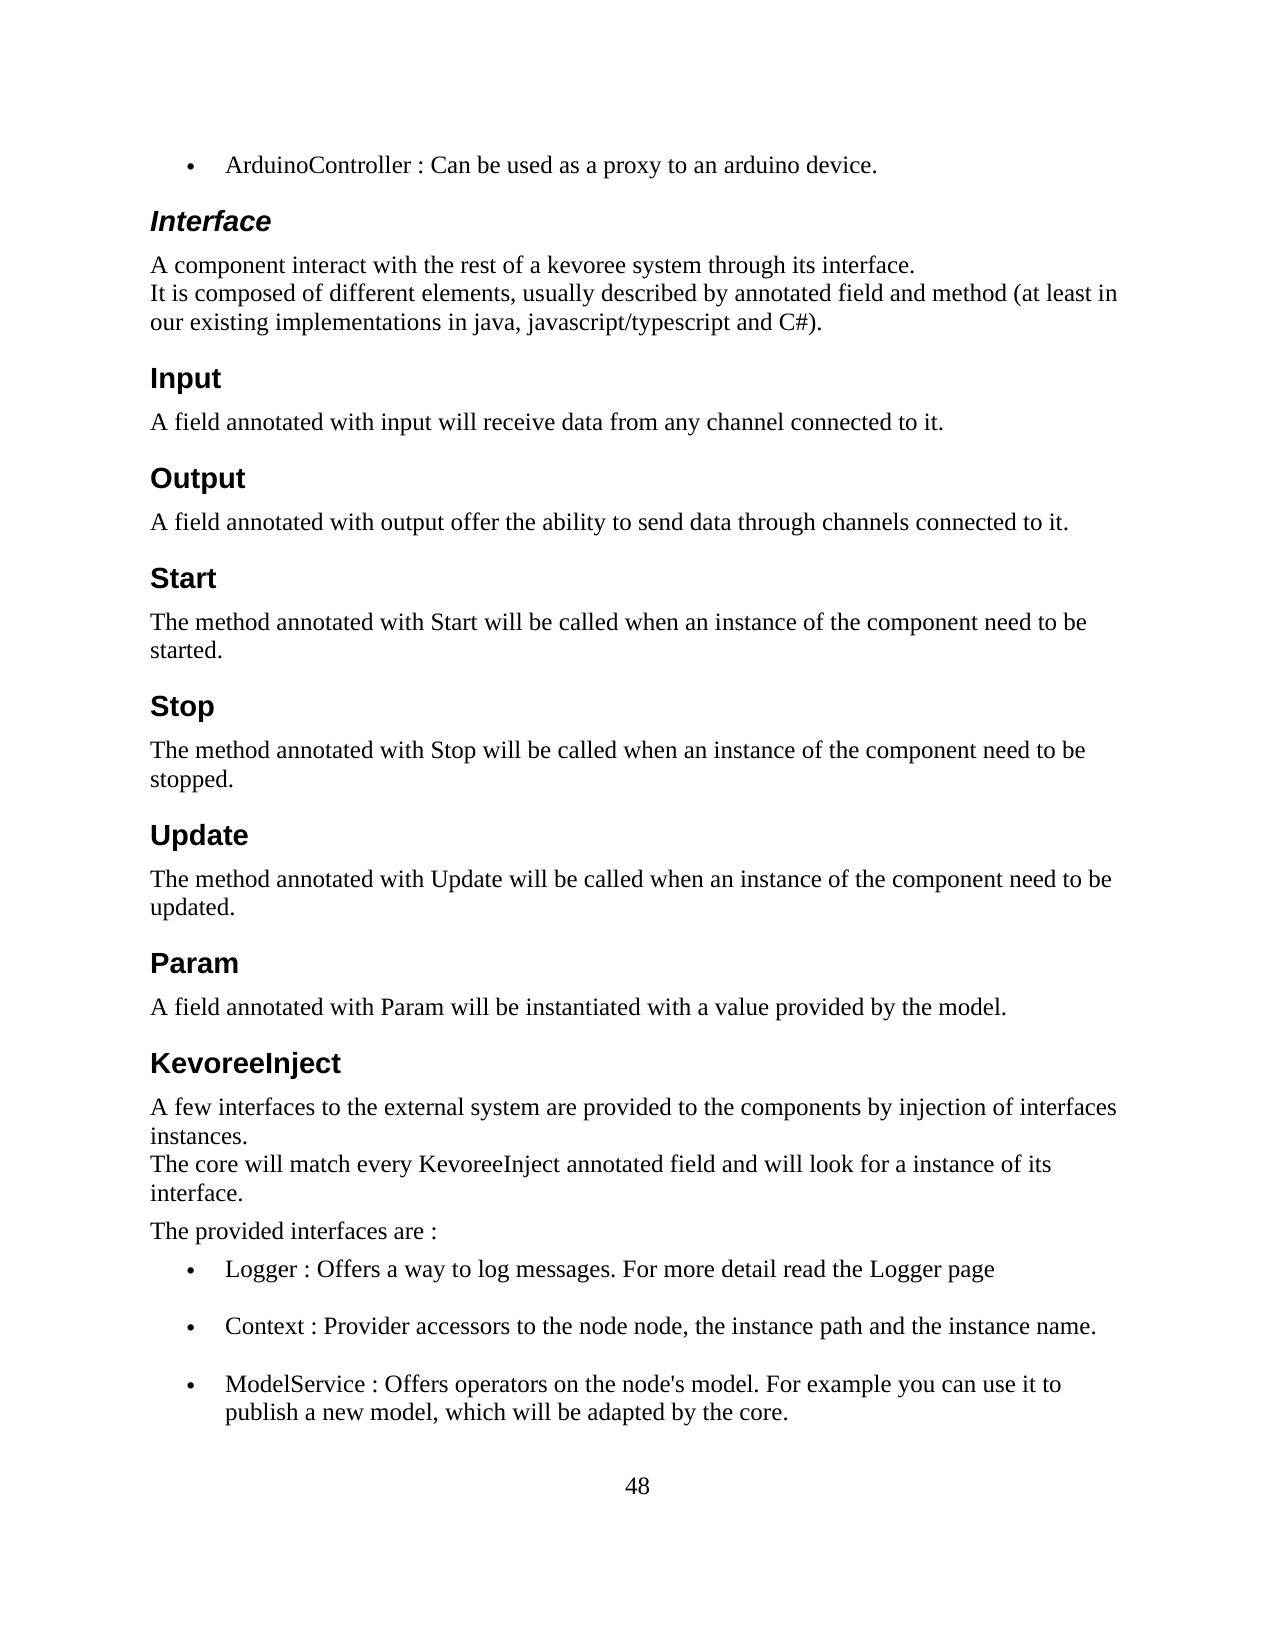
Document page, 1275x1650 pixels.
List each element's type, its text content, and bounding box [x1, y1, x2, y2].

text A field annotated with input will receive data from any channel connected to it. [150, 407, 1125, 436]
list Logger : Offers a way to log messages. For more detail read the Logger page [187, 1254, 1125, 1311]
list Stop [150, 689, 1125, 723]
list KevoreeInject [150, 1046, 1125, 1079]
text The method annotated with Start will be called when an instance of the component need to be started. [150, 607, 1125, 664]
text A field annotated with output offer the ability to send data through channels connected to it. [150, 507, 1125, 536]
text The method annotated with Update will be called when an instance of the component need to be updated. [150, 864, 1125, 921]
list Update [150, 818, 1125, 851]
list Interface [150, 204, 1125, 237]
list Start [150, 561, 1125, 594]
text The method annotated with Stop will be called when an instance of the component need to be stopped. [150, 735, 1125, 793]
list Output [150, 461, 1125, 494]
list Input [150, 361, 1125, 394]
text A field annotated with Param will be instantiated with a value provided by the model. [150, 992, 1125, 1021]
list Context : Provider accessors to the node node, the instance path and the instance name. [187, 1311, 1125, 1369]
list ArduinoController : Can be used as a proxy to an arduino device. [187, 150, 1125, 179]
list ModelService : Offers operators on the node's model. For example you can use it to publish a new model, which will be adapted by the core. [187, 1369, 1125, 1426]
list Param [150, 946, 1125, 980]
text The provided interfaces are : [150, 1216, 1125, 1245]
text A few interfaces to the external system are provided to the components by injection of interfaces instances. The core will match every KevoreeInject annotated field and will look for a instance of its interface. [150, 1092, 1125, 1207]
text A component interact with the rest of a kevoree system through its interface. It is composed of different elements, usually described by annotated field and method (at least in our existing implementations in java, javascript/typescript and C#). [150, 250, 1125, 336]
